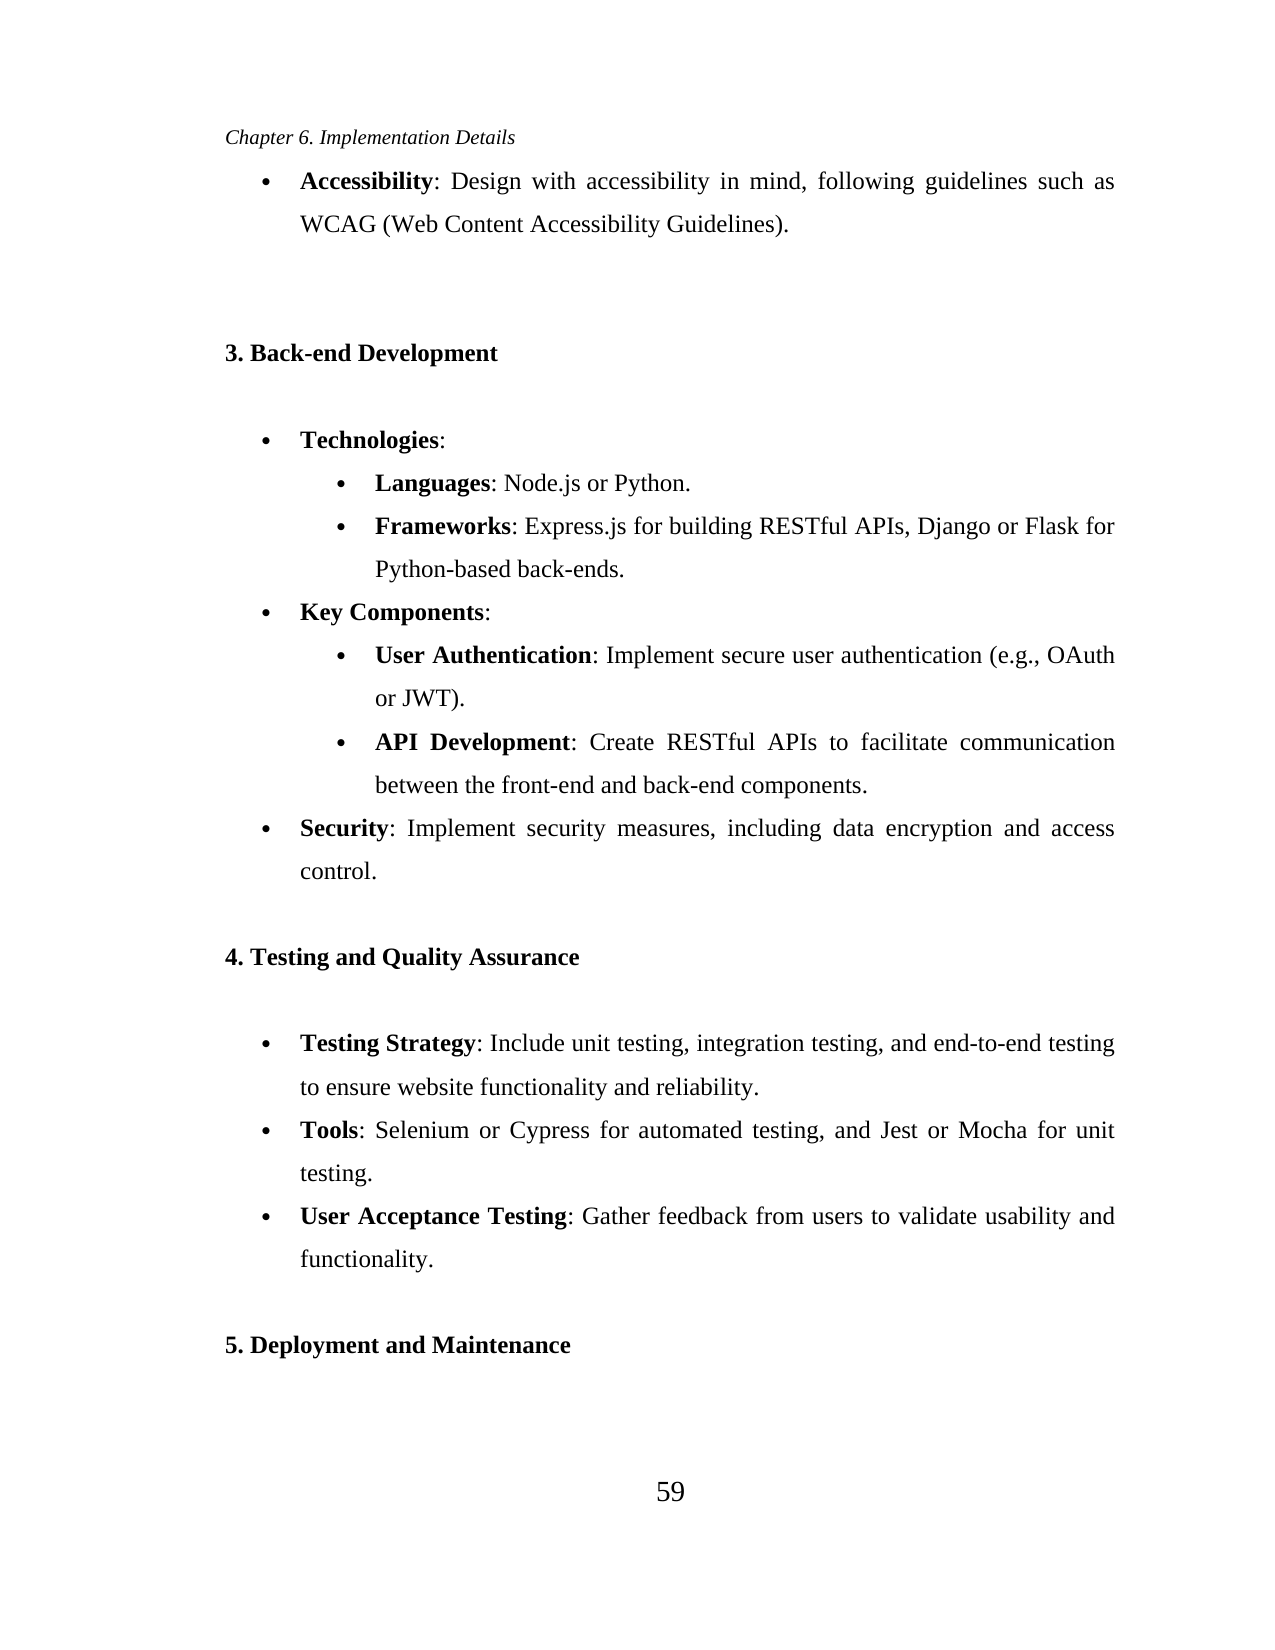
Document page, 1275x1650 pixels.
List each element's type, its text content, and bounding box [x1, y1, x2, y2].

text 3. Back-end Development [225, 338, 1116, 367]
list Languages: Node.js or Python. [337, 468, 1116, 497]
text 5. Deployment and Maintenance [225, 1330, 1116, 1359]
list User Acceptance Testing: Gather feedback from users to validate usability and functionality. [262, 1201, 1116, 1273]
list Key Components: [262, 597, 1116, 626]
text 4. Testing and Quality Assurance [225, 942, 1116, 971]
list Tools: Selenium or Cypress for automated testing, and Jest or Mocha for unit testing. [262, 1115, 1116, 1187]
list Security: Implement security measures, including data encryption and access control. [262, 813, 1116, 885]
list Technologies: [262, 425, 1116, 453]
list User Authentication: Implement secure user authentication (e.g., OAuth or JWT). [337, 640, 1116, 712]
list Frameworks: Express.js for building RESTful APIs, Django or Flask for Python-based back-ends. [337, 511, 1116, 583]
list API Development: Create RESTful APIs to facilitate communication between the front-end and back-end components. [337, 727, 1116, 798]
list Testing Strategy: Include unit testing, integration testing, and end-to-end testing to ensure website functionality and reliability. [262, 1028, 1116, 1100]
list Accessibility: Design with accessibility in mind, following guidelines such as WCAG (Web Content Accessibility Guidelines). [262, 166, 1116, 238]
